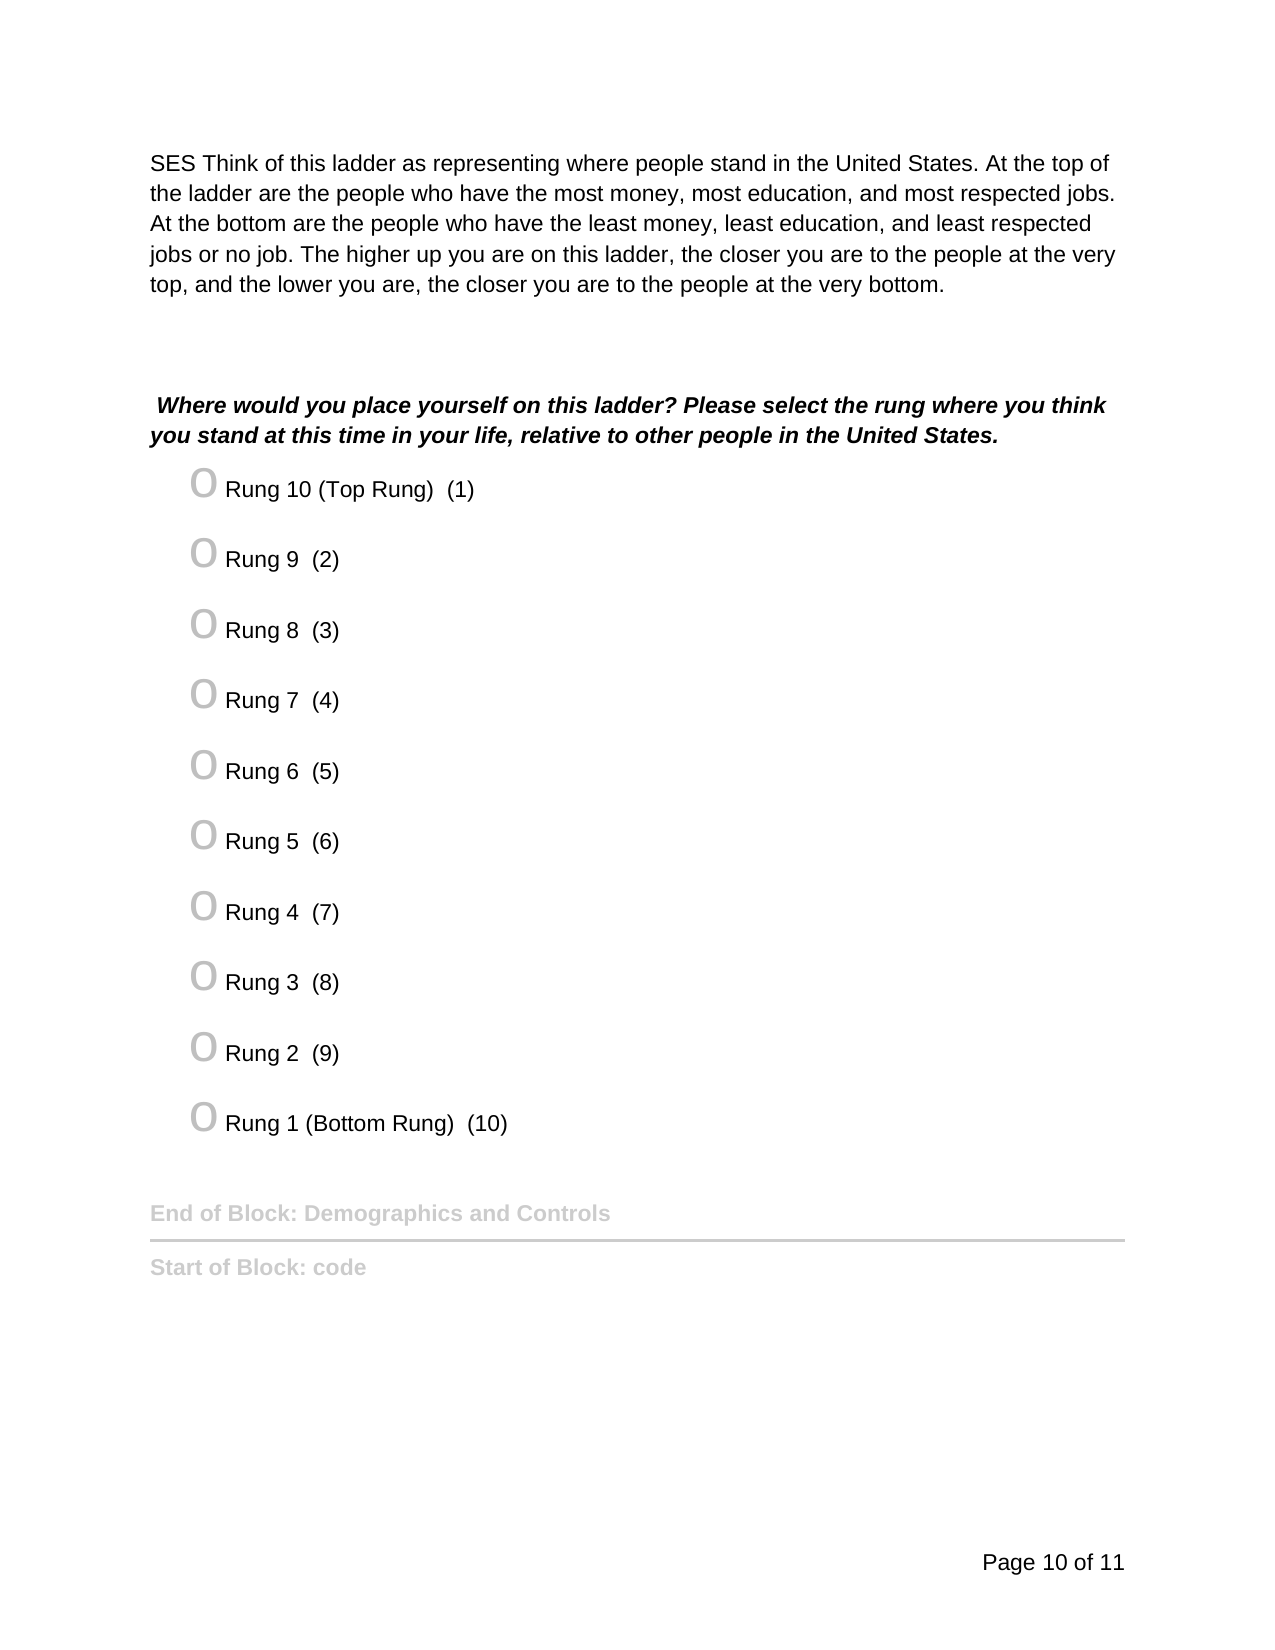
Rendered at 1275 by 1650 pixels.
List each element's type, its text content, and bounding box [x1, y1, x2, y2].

text Start of Block: code [150, 1254, 1125, 1280]
list Rung 4 (7) [187, 875, 1125, 937]
text SES Think of this ladder as representing where people stand in the United States. At the top of the ladder are the people who have the most money, most education, and most respected jobs. At the bottom are the people who have the least money, least education, and least respected jobs or no job. The higher up you are on this ladder, the closer you are to the people at the very top, and the lower you are, the closer you are to the people at the very bottom. Where would you place yourself on this ladder? Please select the rung where you think you stand at this time in your life, relative to other people in the United States. [150, 150, 1125, 448]
list Rung 1 (Bottom Rung) (10) [187, 1087, 1125, 1148]
text End of Block: Demographics and Controls [150, 1200, 1125, 1226]
list Rung 2 (9) [187, 1016, 1125, 1078]
list Rung 6 (5) [187, 734, 1125, 796]
list Rung 9 (2) [187, 523, 1125, 584]
list Rung 8 (3) [187, 593, 1125, 654]
list Rung 10 (Top Rung) (1) [187, 452, 1125, 513]
list Rung 7 (4) [187, 664, 1125, 725]
list Rung 3 (8) [187, 946, 1125, 1007]
list Rung 5 (6) [187, 805, 1125, 866]
